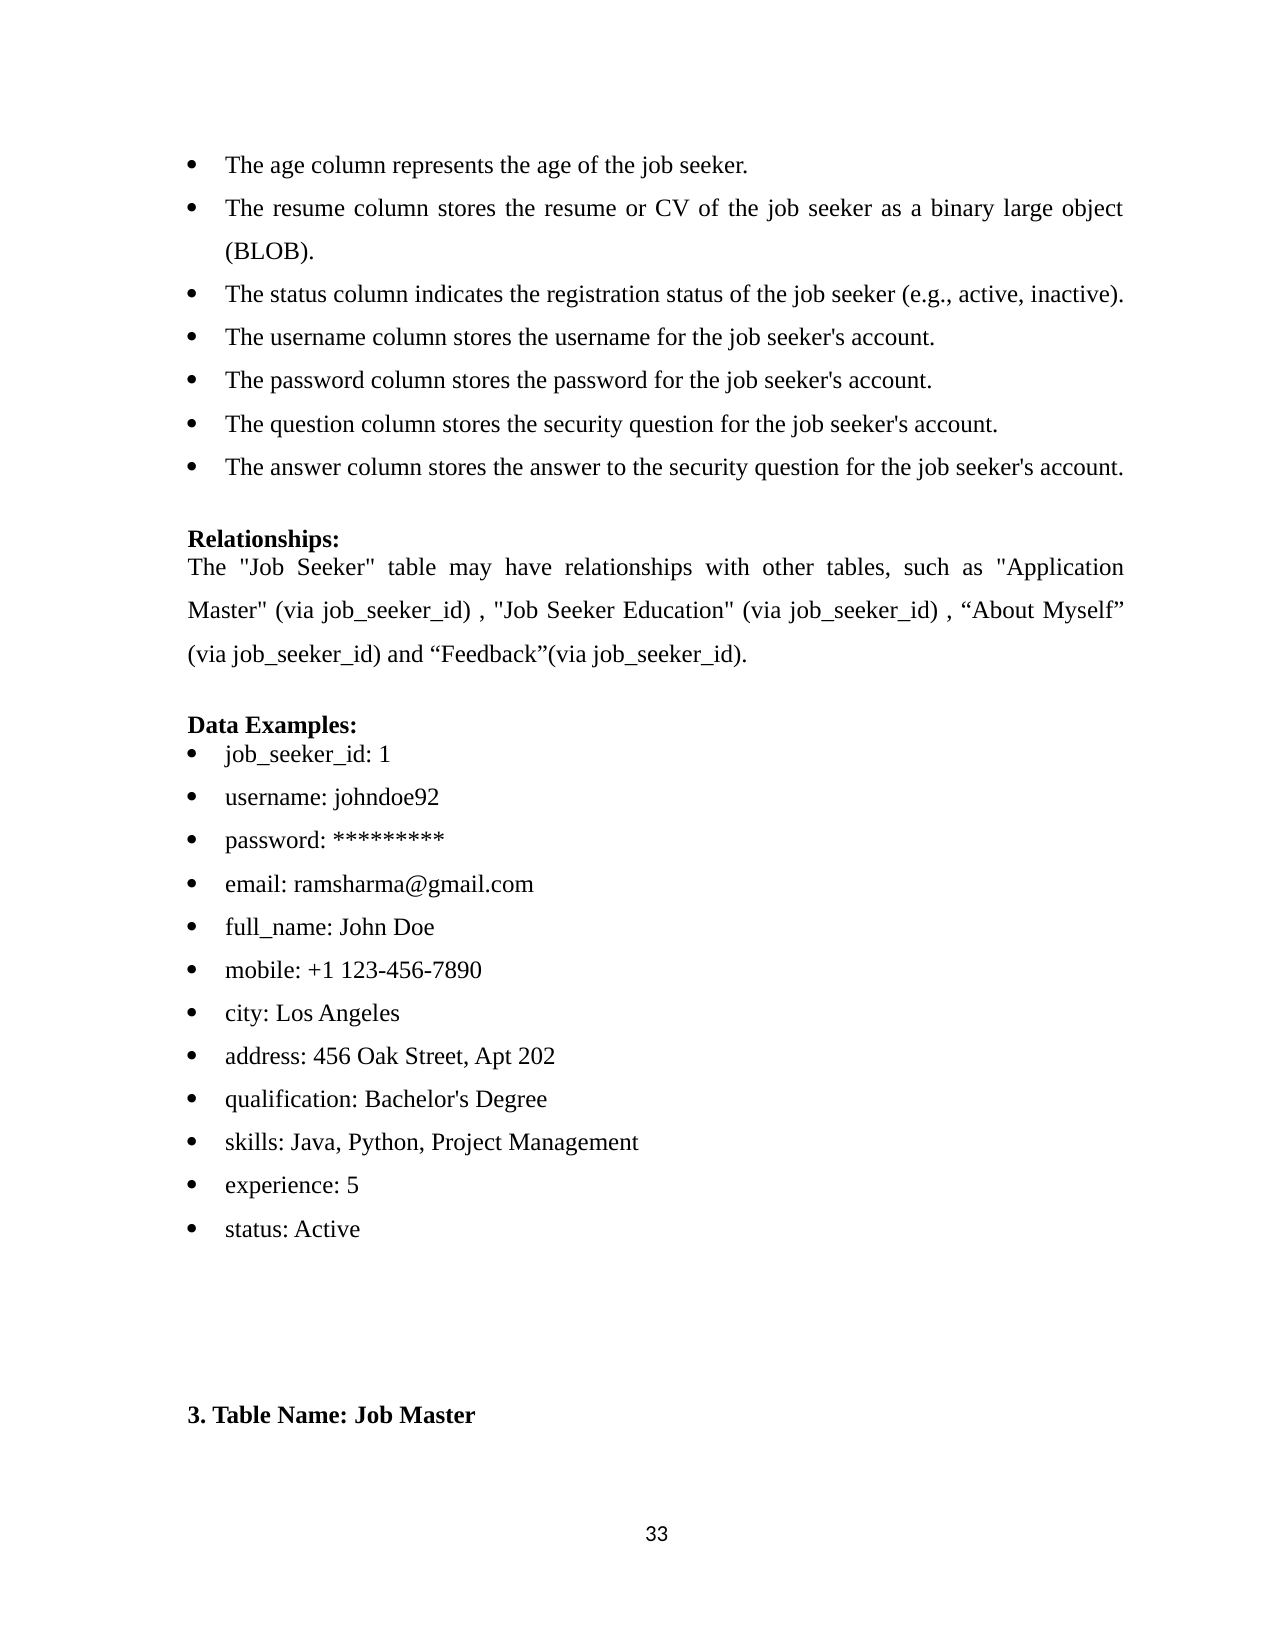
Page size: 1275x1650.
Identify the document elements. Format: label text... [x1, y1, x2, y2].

list username: johndoe92 [187, 782, 1125, 811]
list skills: Java, Python, Project Management [187, 1127, 1125, 1156]
list The question column stores the security question for the job seeker's account. [187, 409, 1125, 437]
list The age column represents the age of the job seeker. [187, 150, 1125, 179]
list job_seeker_id: 1 [187, 739, 1125, 768]
list mobile: +1 123-456-7890 [187, 955, 1125, 984]
list The resume column stores the resume or CV of the job seeker as a binary large object (BLOB). [187, 193, 1125, 265]
list qualification: Bachelor's Degree [187, 1084, 1125, 1113]
text Data Examples: [187, 711, 1125, 739]
list city: Los Angeles [187, 998, 1125, 1027]
list The username column stores the username for the job seeker's account. [187, 322, 1125, 351]
text Relationships: [187, 524, 1125, 552]
text 3. Table Name: Job Master [187, 1400, 1125, 1429]
list The password column stores the password for the job seeker's account. [187, 366, 1125, 394]
list full_name: John Doe [187, 912, 1125, 941]
list status: Active [187, 1214, 1125, 1242]
list address: 456 Oak Street, Apt 202 [187, 1041, 1125, 1070]
list The status column indicates the registration status of the job seeker (e.g., active, inactive). [187, 279, 1125, 308]
list experience: 5 [187, 1171, 1125, 1199]
list email: ramsharma@gmail.com [187, 869, 1125, 897]
list The answer column stores the answer to the security question for the job seeker's account. [187, 452, 1125, 481]
text The "Job Seeker" table may have relationships with other tables, such as "Application Master" (via job_seeker_id) , "Job Seeker Education" (via job_seeker_id) , “About Myself” (via job_seeker_id) and “Feedback”(via job_seeker_id). [187, 552, 1125, 667]
list password: ********* [187, 826, 1125, 854]
